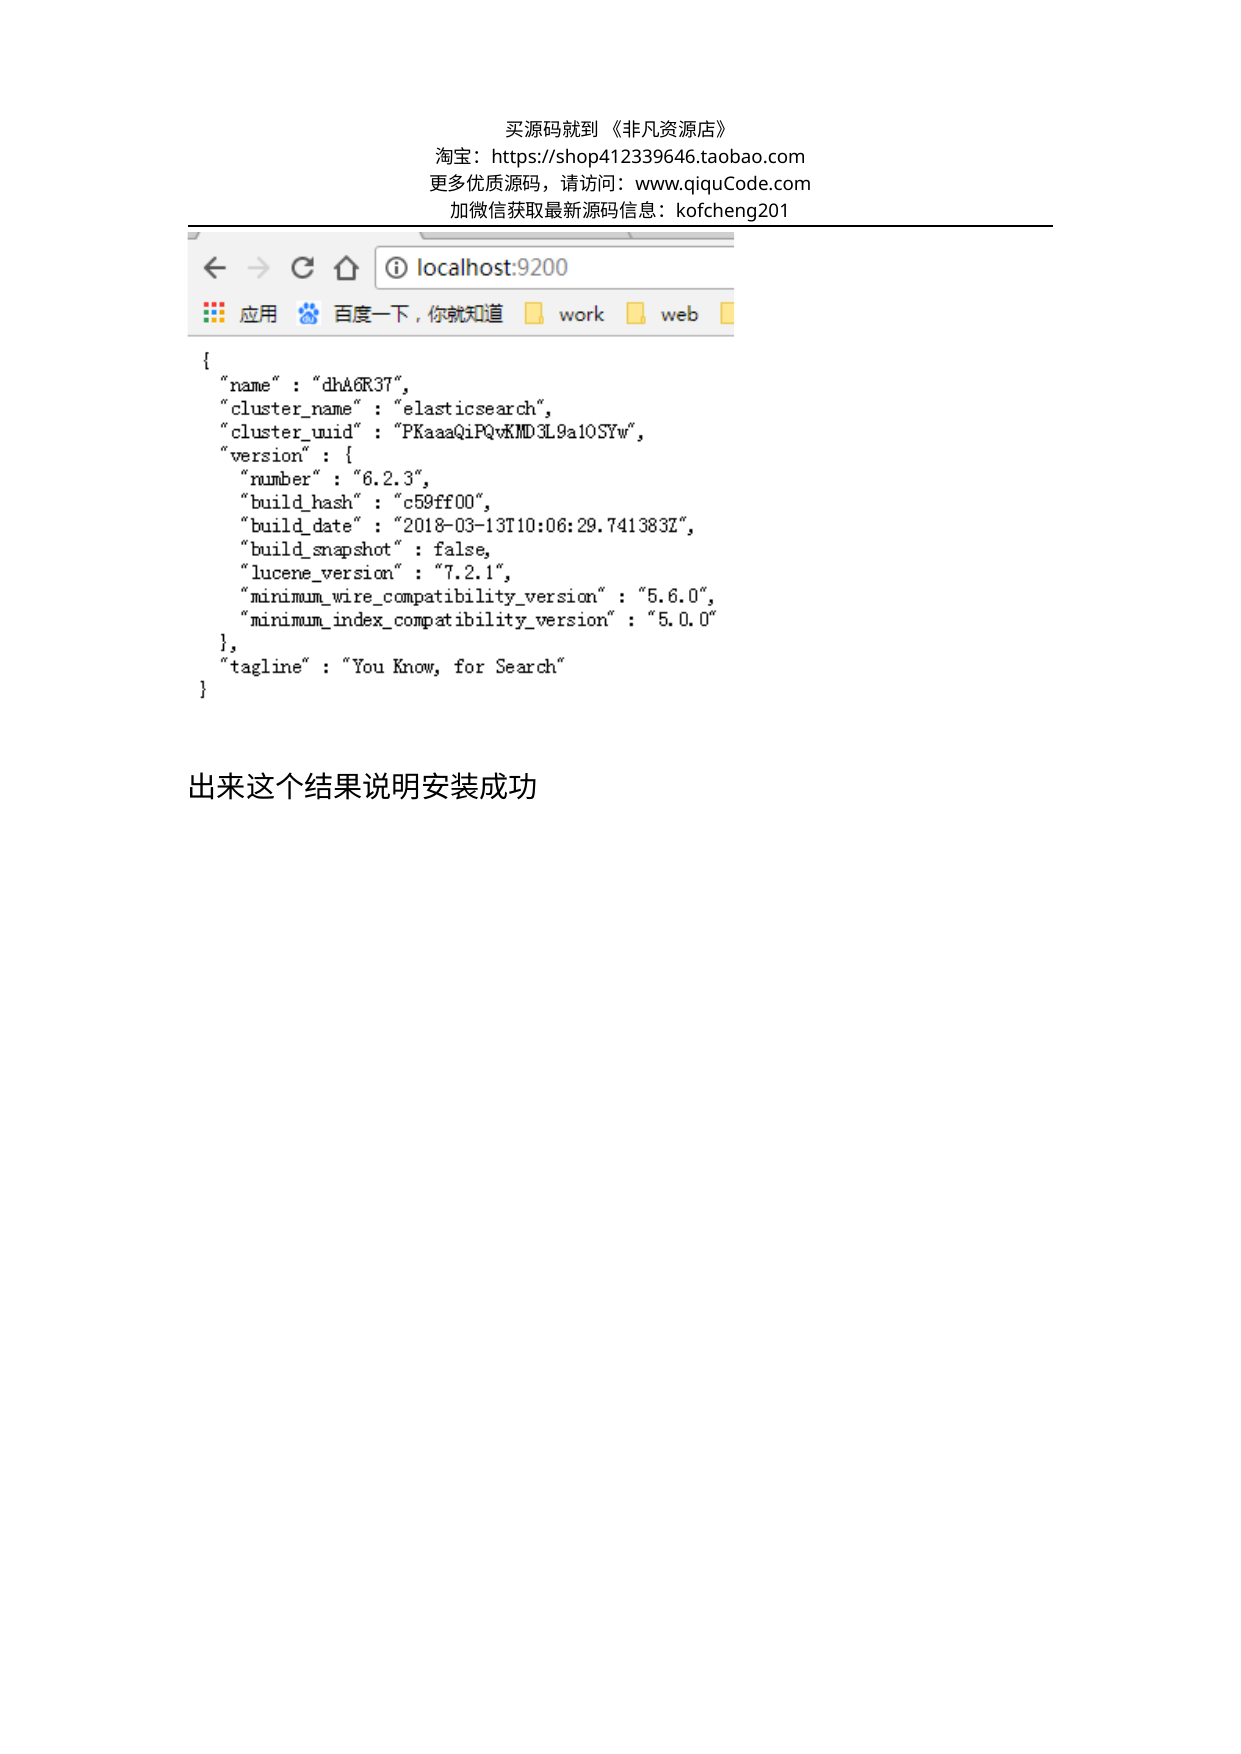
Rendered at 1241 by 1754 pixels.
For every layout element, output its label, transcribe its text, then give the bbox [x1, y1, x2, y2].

text 出来这个结果说明安装成功 [187, 753, 1053, 818]
picture [187, 232, 735, 739]
